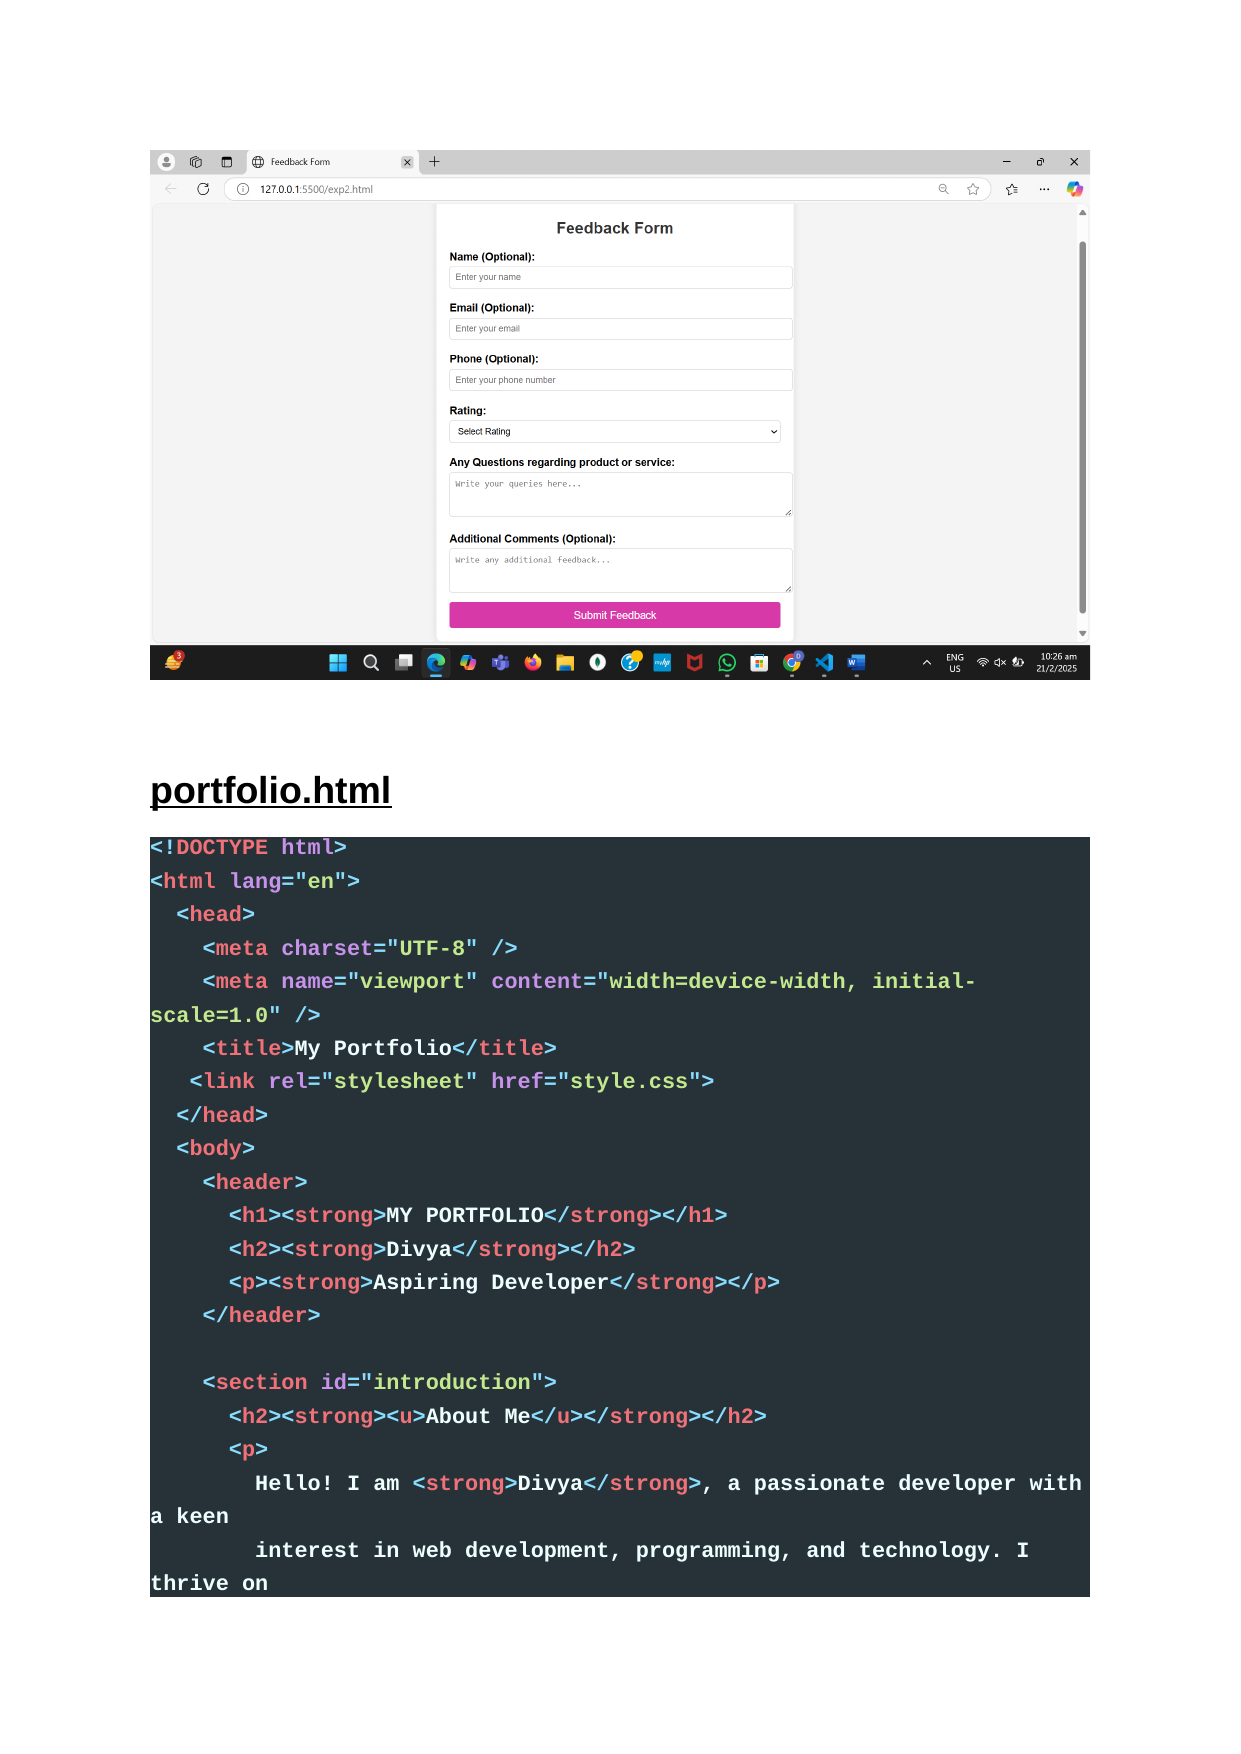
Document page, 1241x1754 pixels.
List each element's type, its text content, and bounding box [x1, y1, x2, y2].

text <head> [150, 903, 1090, 928]
text interest in web development, programming, and technology. I thrive on [150, 1539, 1090, 1597]
text </header> [150, 1305, 1090, 1329]
text <section id="introduction"> [150, 1372, 1090, 1396]
text Hello! I am <strong>Divya</strong>, a passionate developer with a keen [150, 1472, 1090, 1530]
text </head> [150, 1104, 1090, 1129]
text <h2><strong><u>About Me</u></strong></h2> [150, 1405, 1090, 1430]
text <header> [150, 1171, 1090, 1196]
text <title>My Portfolio</title> [150, 1037, 1090, 1062]
picture [150, 150, 1091, 680]
text <body> [150, 1137, 1090, 1162]
text <p><strong>Aspiring Developer</strong></p> [150, 1271, 1090, 1296]
text <h2><strong>Divya</strong></h2> [150, 1238, 1090, 1263]
text <!DOCTYPE html> [150, 837, 1090, 861]
text <p> [150, 1438, 1090, 1463]
text <html lang="en"> [150, 870, 1090, 895]
text <meta charset="UTF-8" /> [150, 937, 1090, 962]
text <meta name="viewport" content="width=device-width, initial-scale=1.0" /> [150, 970, 1090, 1028]
text <h1><strong>MY PORTFOLIO</strong></h1> [150, 1204, 1090, 1229]
text portfolio.html [150, 768, 1090, 812]
text <link rel="stylesheet" href="style.css"> [150, 1071, 1090, 1095]
